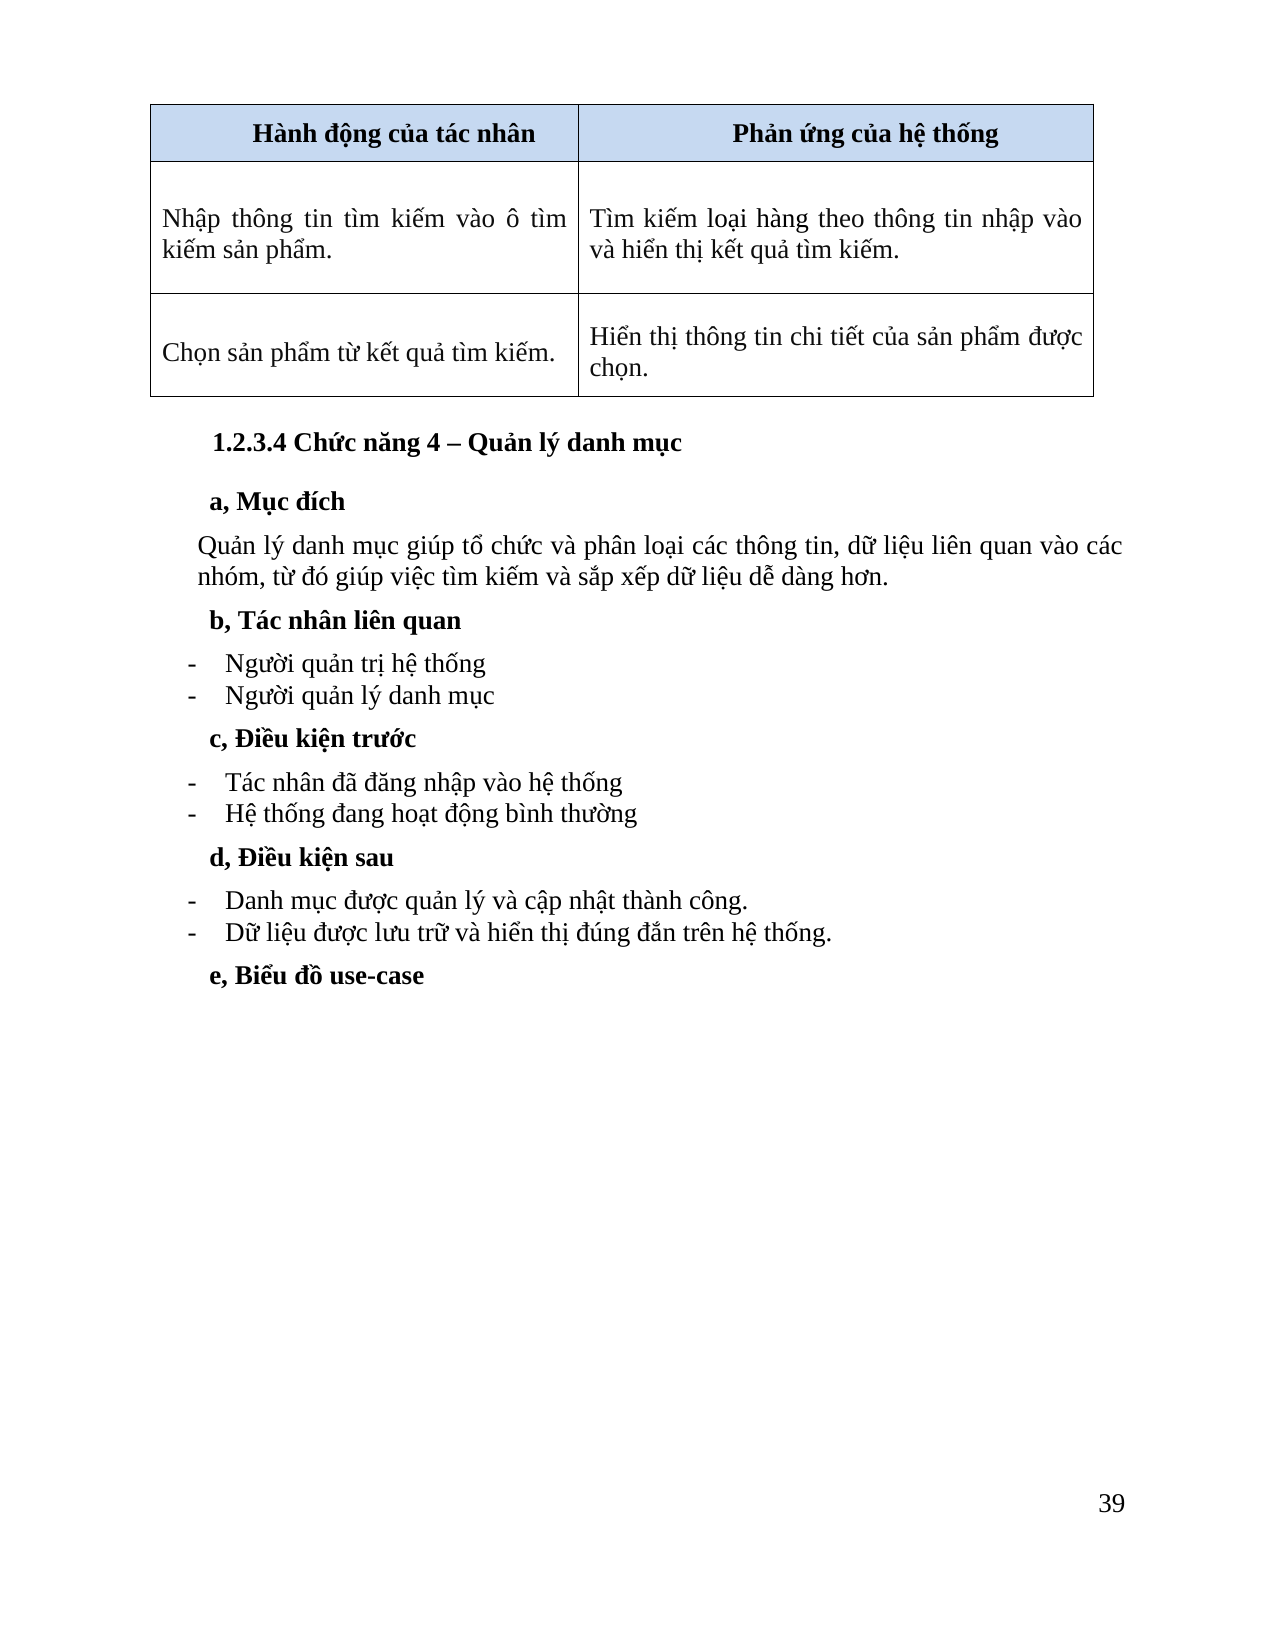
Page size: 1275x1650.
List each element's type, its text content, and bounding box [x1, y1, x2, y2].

table_cell Tìm kiếm loại hàng theo thông tin nhập vào và hiển thị kết quả tìm kiếm. [579, 162, 1093, 293]
text b, Tác nhân liên quan [150, 604, 1125, 635]
list Người quản trị hệ thống [187, 648, 1125, 679]
table_cell Chọn sản phẩm từ kết quả tìm kiếm. [151, 294, 578, 396]
table_header Hành động của tác nhân [151, 105, 578, 161]
list Danh mục được quản lý và cập nhật thành công. [187, 884, 1125, 916]
text Quản lý danh mục giúp tổ chức và phân loại các thông tin, dữ liệu liên quan vào các nhóm, từ đó giúp việc tìm kiếm và sắp xếp dữ liệu dễ dàng hơn. [197, 529, 1125, 591]
text d, Điều kiện sau [150, 841, 1125, 872]
list Người quản lý danh mục [187, 679, 1125, 710]
text a, Mục đích [150, 486, 1125, 517]
table_cell Hiển thị thông tin chi tiết của sản phẩm được chọn. [579, 294, 1093, 396]
table_header Phản ứng của hệ thống [579, 105, 1093, 161]
list Hệ thống đang hoạt động bình thường [187, 797, 1125, 828]
list Dữ liệu được lưu trữ và hiển thị đúng đắn trên hệ thống. [187, 916, 1125, 947]
table_cell Nhập thông tin tìm kiếm vào ô tìm kiếm sản phẩm. [151, 162, 578, 293]
text c, Điều kiện trước [150, 722, 1125, 753]
text e, Biểu đồ use-case [150, 959, 1125, 990]
subtitle 1.2.3.4 Chức năng 4 – Quản lý danh mục [168, 426, 1107, 457]
list Tác nhân đã đăng nhập vào hệ thống [187, 766, 1125, 797]
